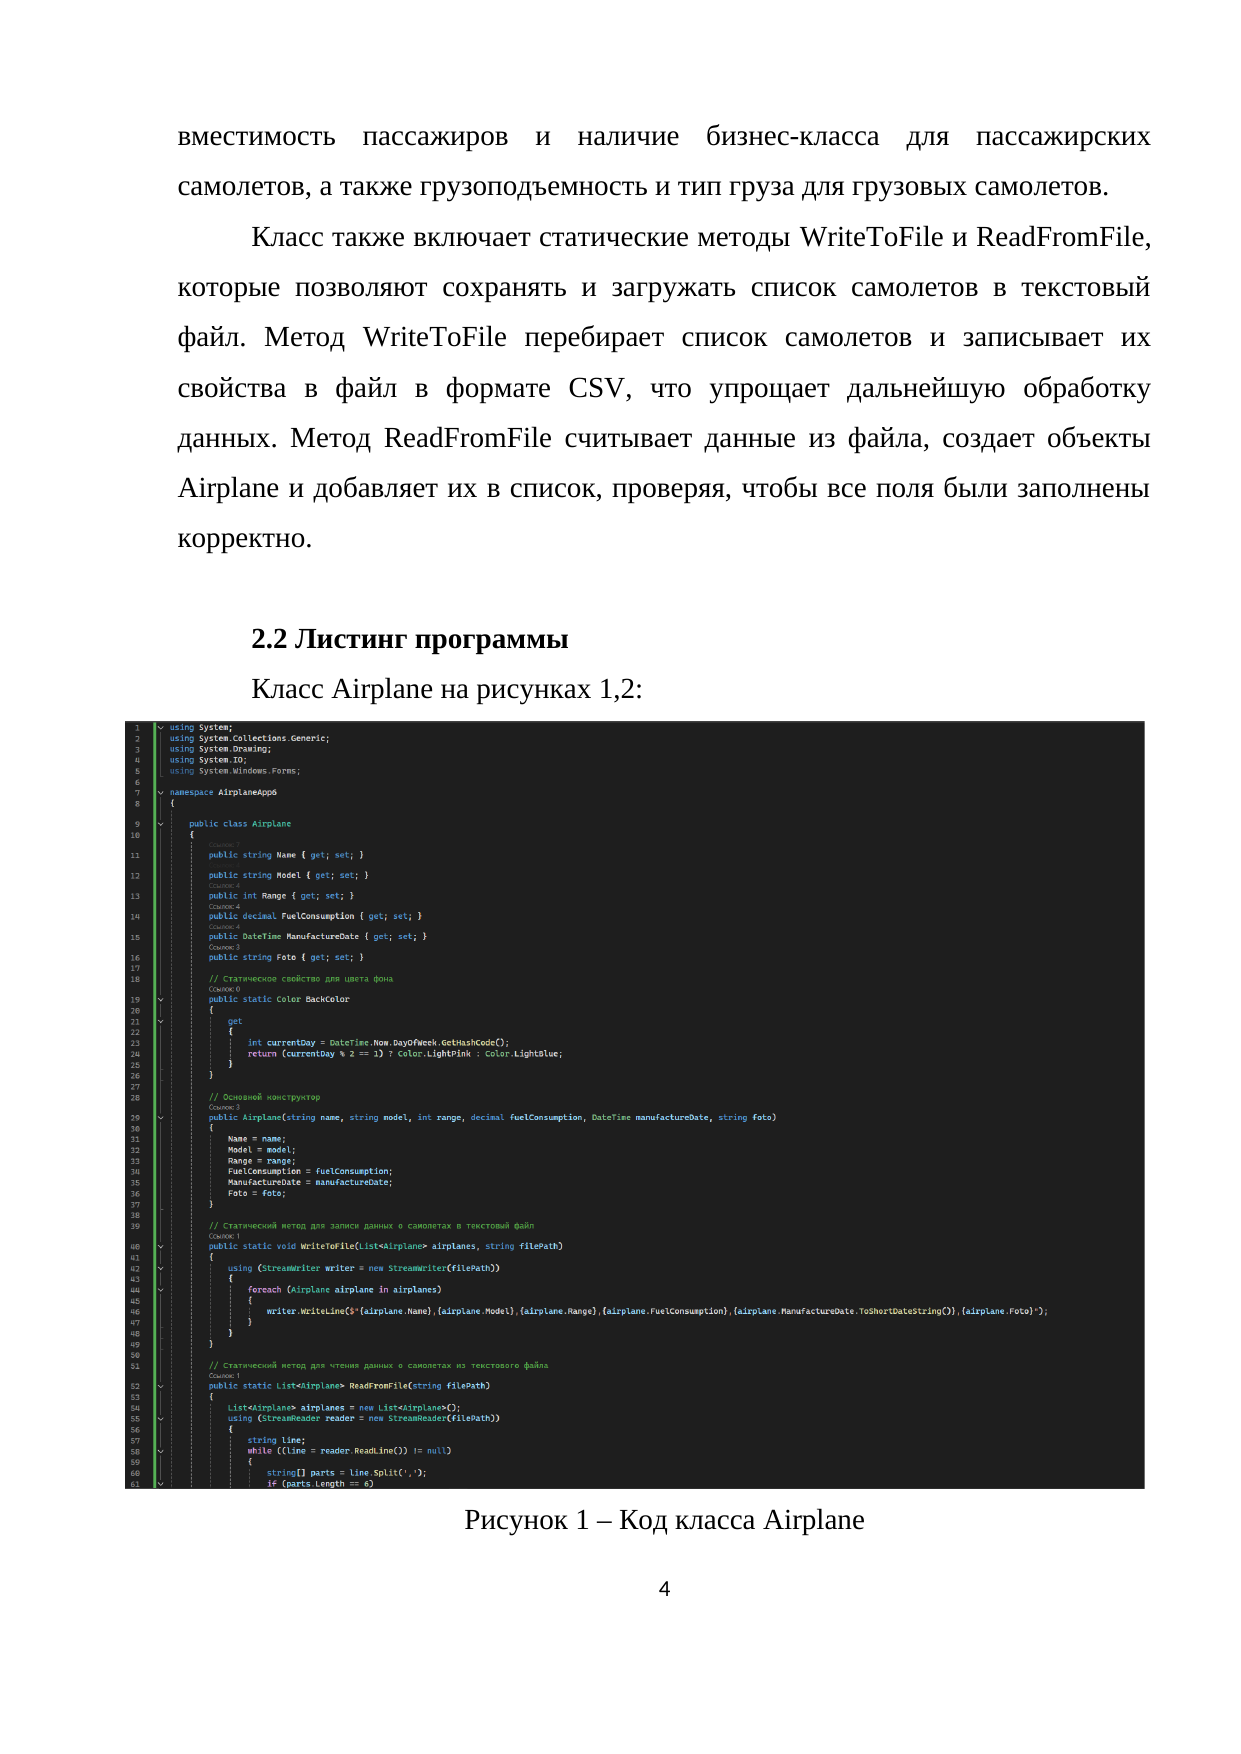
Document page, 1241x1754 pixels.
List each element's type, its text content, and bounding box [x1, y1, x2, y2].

text 2.2 Листинг программы [177, 621, 1152, 655]
text Рисунок 1 – Код класса Airplane [177, 1502, 1152, 1536]
text Класс Airplane на рисунках 1,2: [177, 672, 1152, 705]
picture [125, 721, 1145, 1489]
text Класс также включает статические методы WriteToFile и ReadFromFile, которые позволяют сохранять и загружать список самолетов в текстовый файл. Метод WriteToFile перебирает список самолетов и записывает их свойства в файл в формате CSV, что упрощает дальнейшую обработку данных. Метод ReadFromFile считывает данные из файла, создает объекты Airplane и добавляет их в список, проверяя, чтобы все поля были заполнены корректно. [177, 219, 1152, 554]
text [177, 118, 1152, 202]
